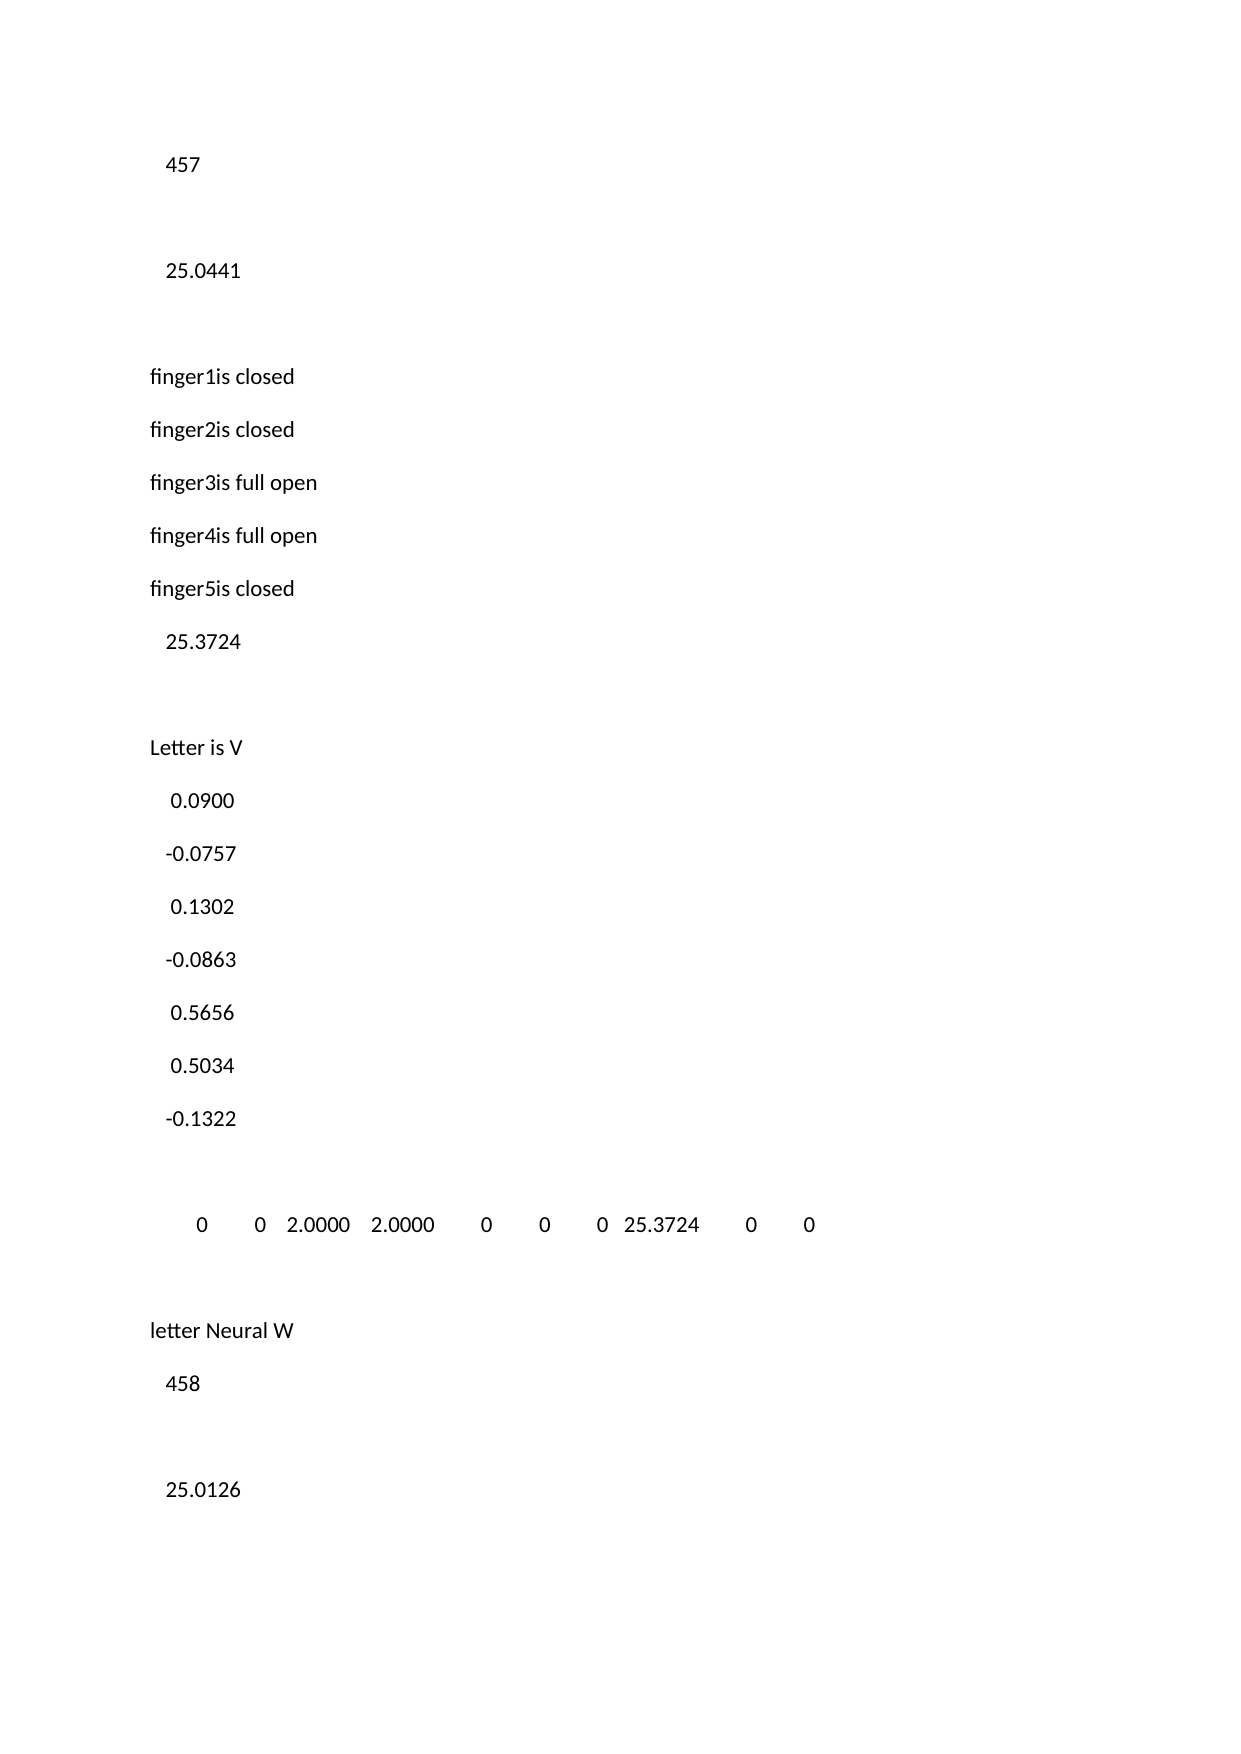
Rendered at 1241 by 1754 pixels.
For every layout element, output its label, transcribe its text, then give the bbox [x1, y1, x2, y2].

text finger2is closed [150, 415, 1090, 443]
text -0.0863 [150, 945, 1090, 973]
text -0.0757 [150, 839, 1090, 867]
text finger1is closed [150, 362, 1090, 390]
text 0.0900 [150, 786, 1090, 814]
text finger4is full open [150, 521, 1090, 549]
text 25.0441 [150, 256, 1090, 284]
text 0.1302 [150, 892, 1090, 920]
text finger5is closed [150, 574, 1090, 602]
text 25.0126 [150, 1476, 1090, 1503]
text letter Neural W [150, 1316, 1090, 1344]
text finger3is full open [150, 468, 1090, 496]
text 457 [150, 150, 1090, 178]
text 25.3724 [150, 627, 1090, 655]
text 0 0 2.0000 2.0000 0 0 0 25.3724 0 0 [150, 1210, 1090, 1238]
text 458 [150, 1369, 1090, 1397]
text 0.5656 [150, 998, 1090, 1026]
text -0.1322 [150, 1104, 1090, 1132]
text 0.5034 [150, 1051, 1090, 1079]
text Letter is V [150, 733, 1090, 761]
